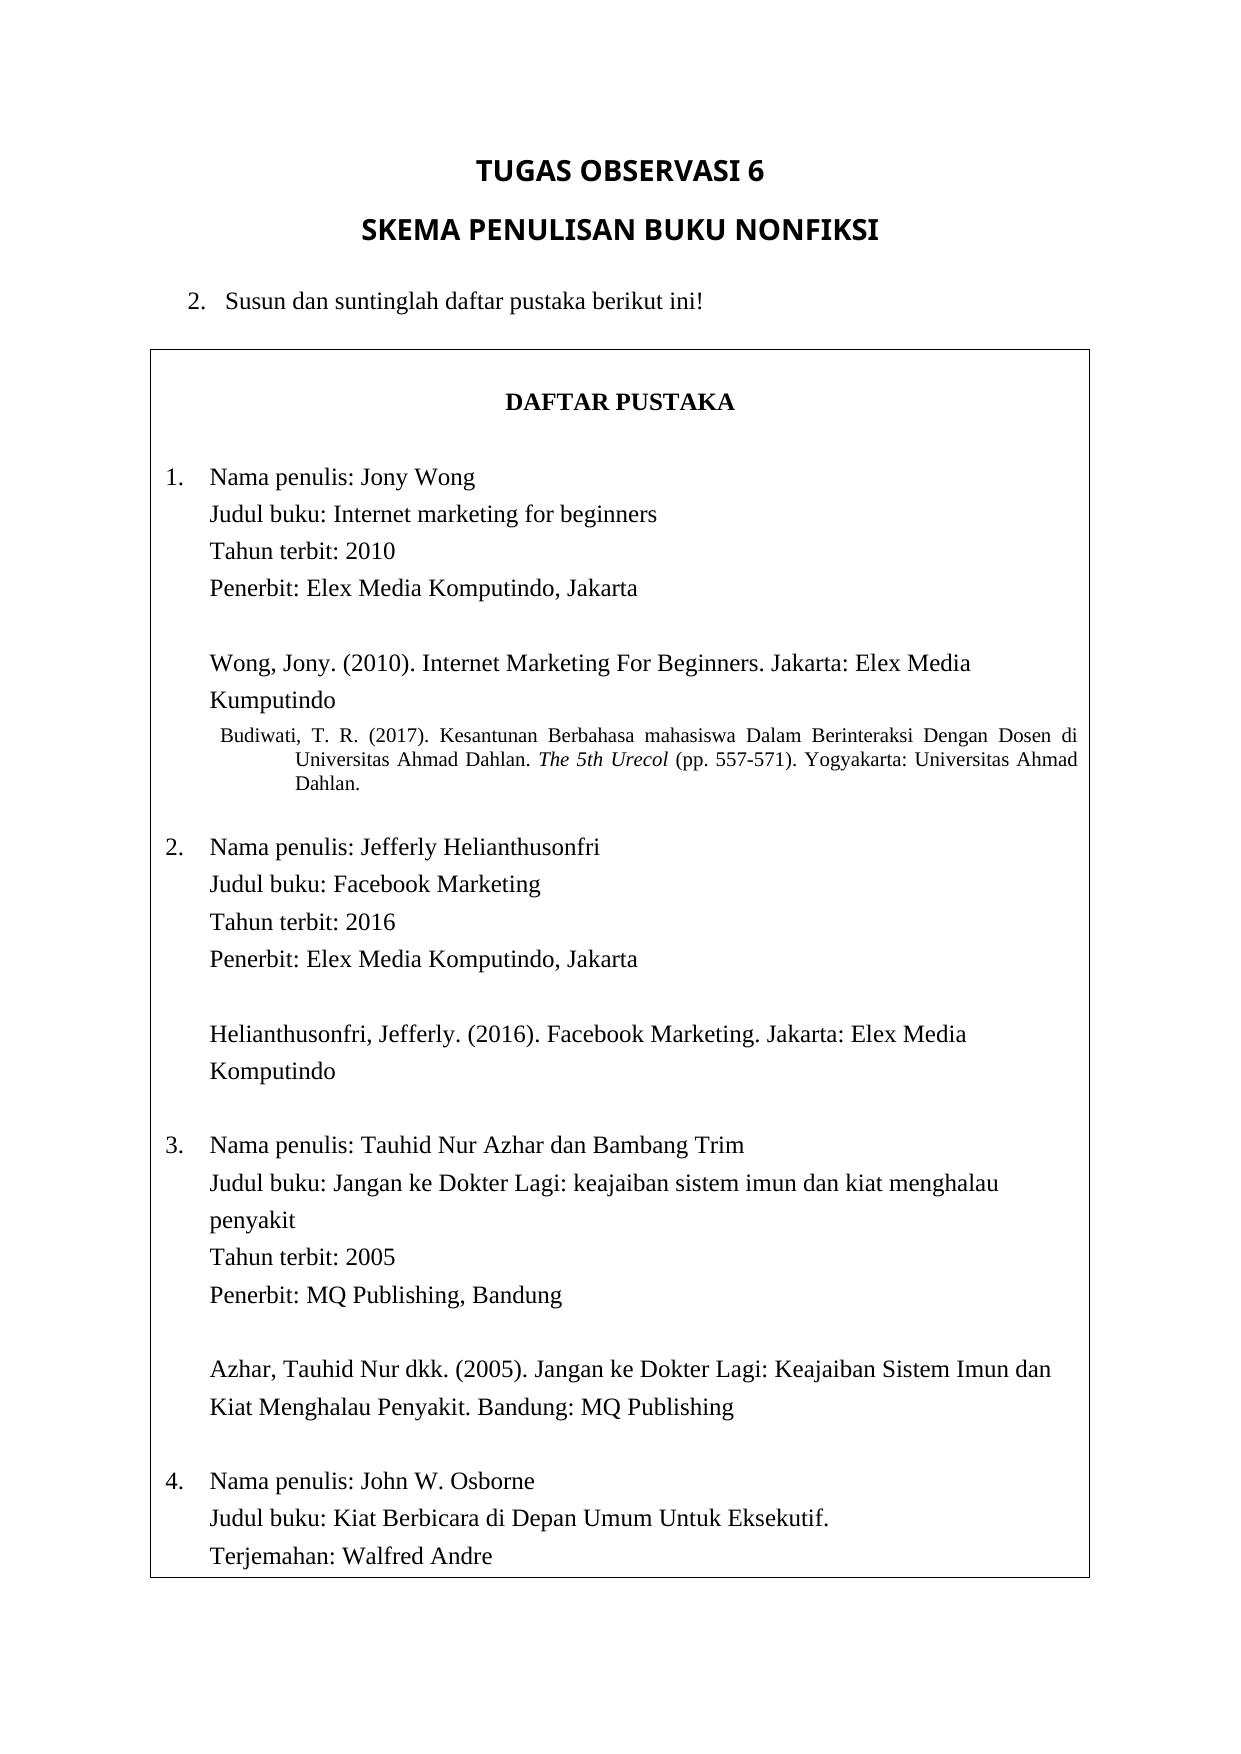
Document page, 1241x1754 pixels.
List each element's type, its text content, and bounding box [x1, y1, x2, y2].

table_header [151, 350, 1089, 1577]
text TUGAS OBSERVASI 6 [150, 150, 1090, 190]
text SKEMA PENULISAN BUKU NONFIKSI [150, 209, 1090, 249]
list Susun dan suntinglah daftar pustaka berikut ini! [187, 286, 1090, 315]
